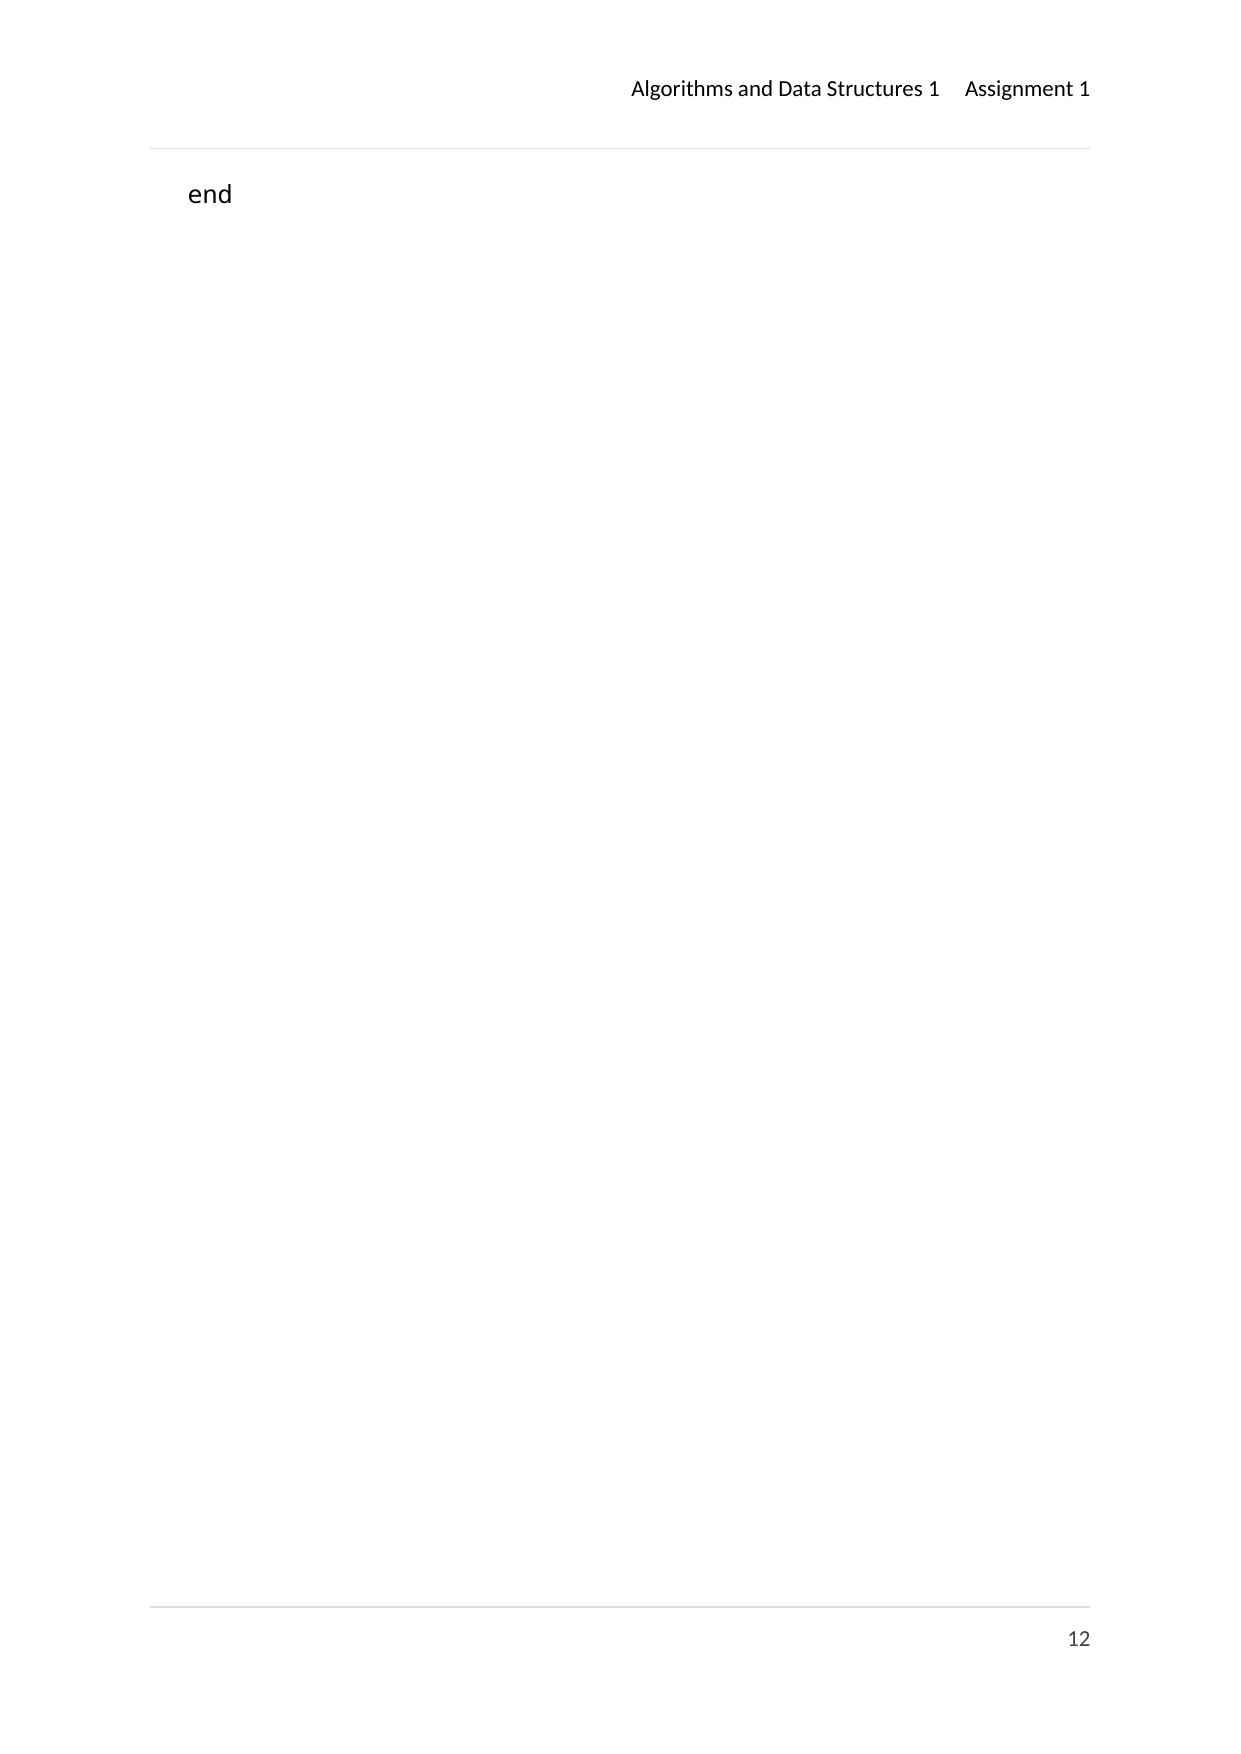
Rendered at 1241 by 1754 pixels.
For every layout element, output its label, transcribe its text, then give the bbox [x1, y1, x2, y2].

text end [150, 177, 1090, 211]
